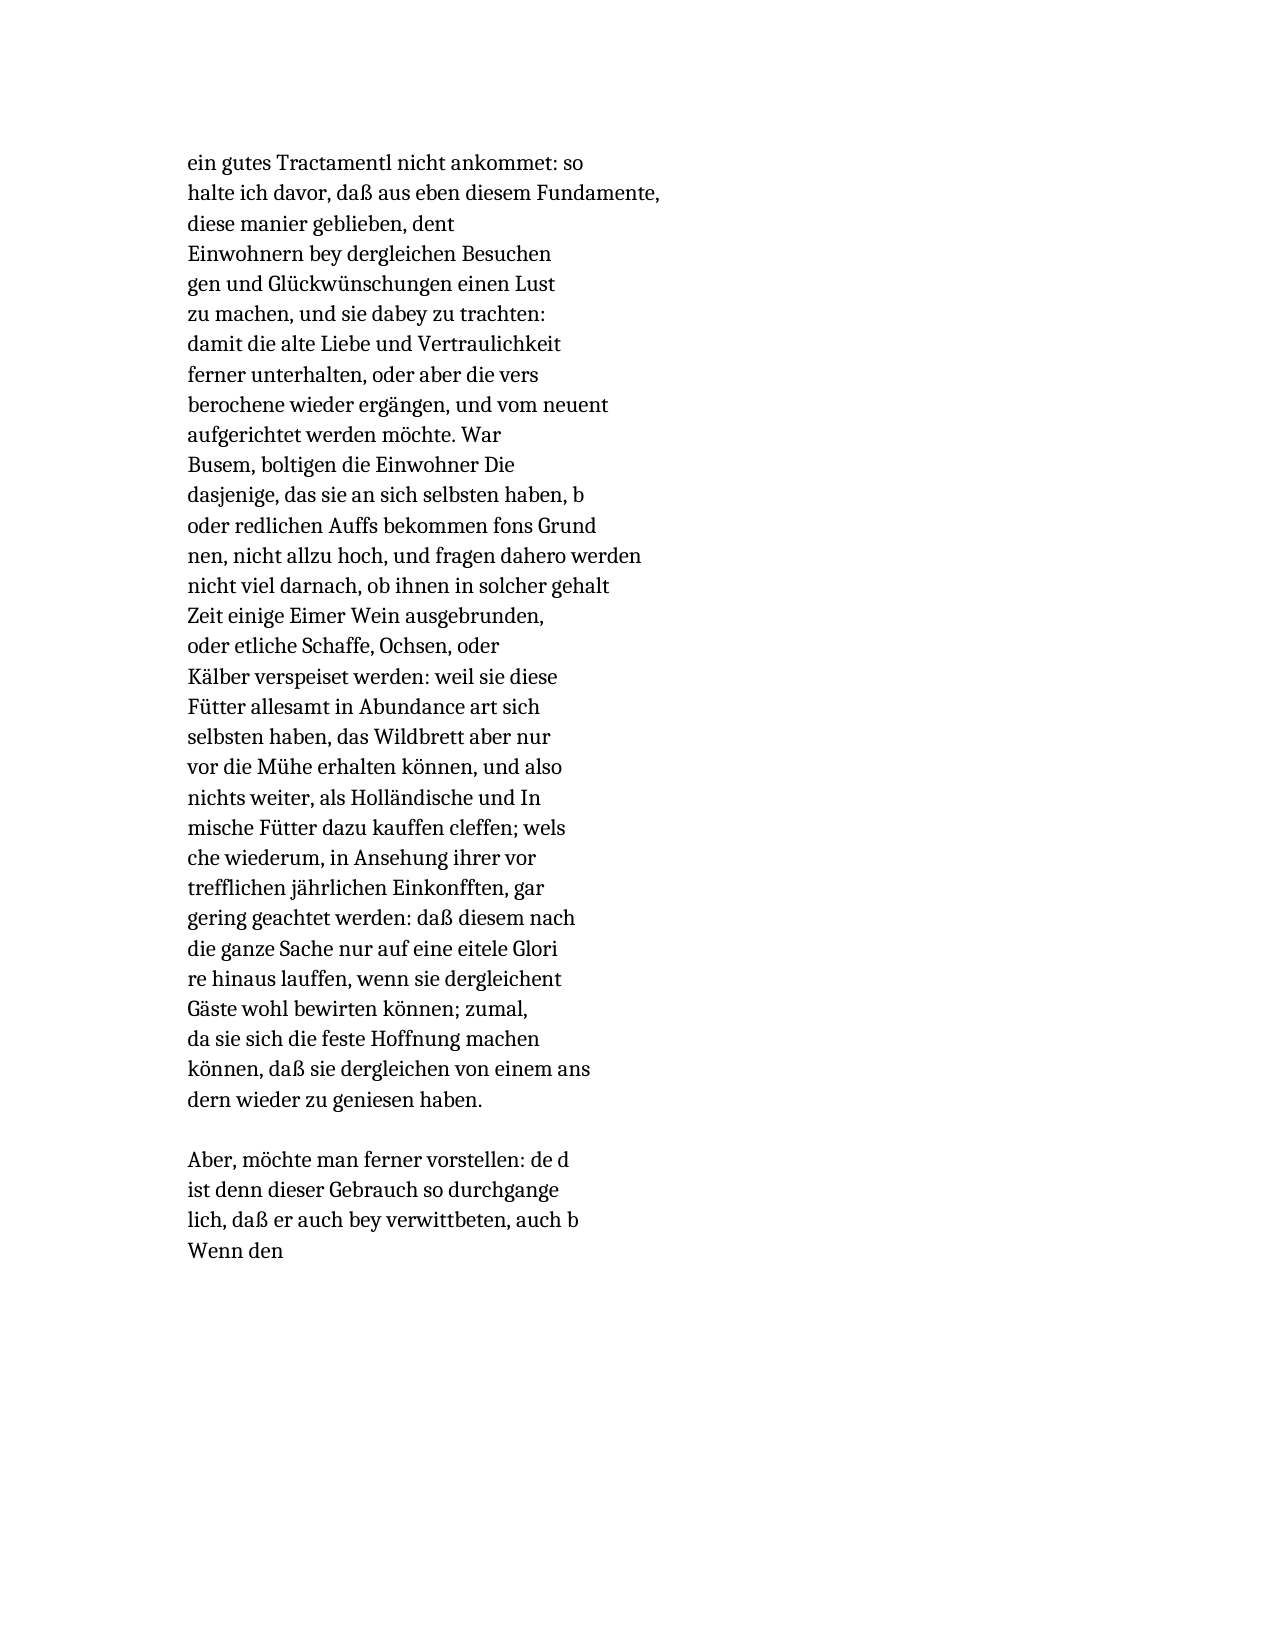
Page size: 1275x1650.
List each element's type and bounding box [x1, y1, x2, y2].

text [187, 150, 1087, 1294]
